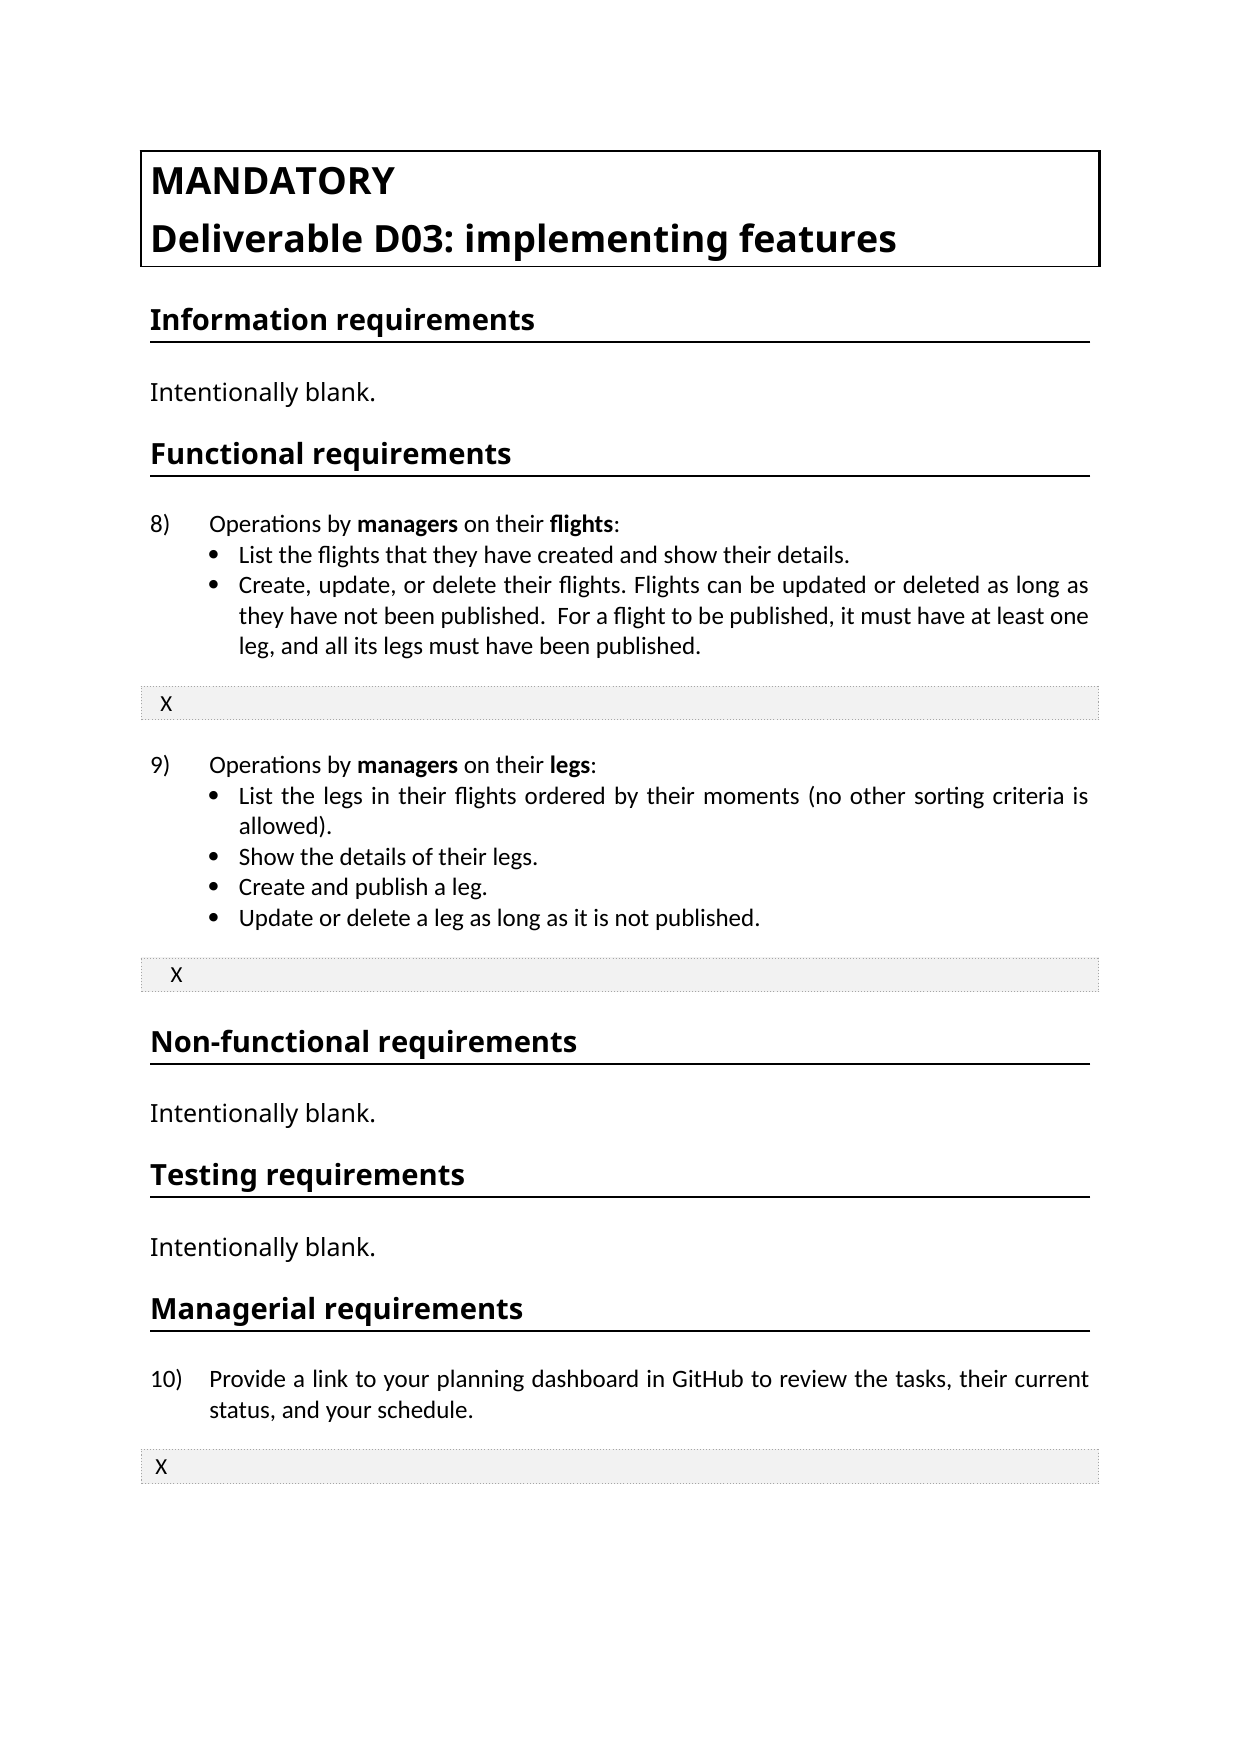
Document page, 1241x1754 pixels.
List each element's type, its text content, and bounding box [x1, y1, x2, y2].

subtitle Testing requirements [150, 1155, 1090, 1196]
text Operations by managers on their legs: [150, 749, 1090, 780]
text Intentionally blank. [150, 1229, 1090, 1263]
text Show the details of their legs. [209, 841, 1090, 871]
text Intentionally blank. [150, 1096, 1090, 1130]
text Create, update, or delete their flights. Flights can be updated or deleted as long as they have not been published. For a flight to be published, it must have at least one leg, and all its legs must have been published. [209, 569, 1090, 661]
subtitle Information requirements [150, 299, 1090, 341]
text Update or delete a leg as long as it is not published. [209, 902, 1090, 932]
text Operations by managers on their flights: [150, 508, 1090, 539]
text Create and publish a leg. [209, 871, 1090, 902]
text List the flights that they have created and show their details. [209, 539, 1090, 569]
text Intentionally blank. [150, 374, 1090, 408]
subtitle Functional requirements [150, 433, 1090, 475]
subtitle MANDATORY Deliverable D03: implementing features [142, 152, 1098, 266]
subtitle Non-functional requirements [150, 1021, 1090, 1063]
text List the legs in their flights ordered by their moments (no other sorting criteria is allowed). [209, 780, 1090, 841]
subtitle Managerial requirements [150, 1288, 1090, 1330]
text Provide a link to your planning dashboard in GitHub to review the tasks, their current status, and your schedule. [150, 1363, 1090, 1424]
